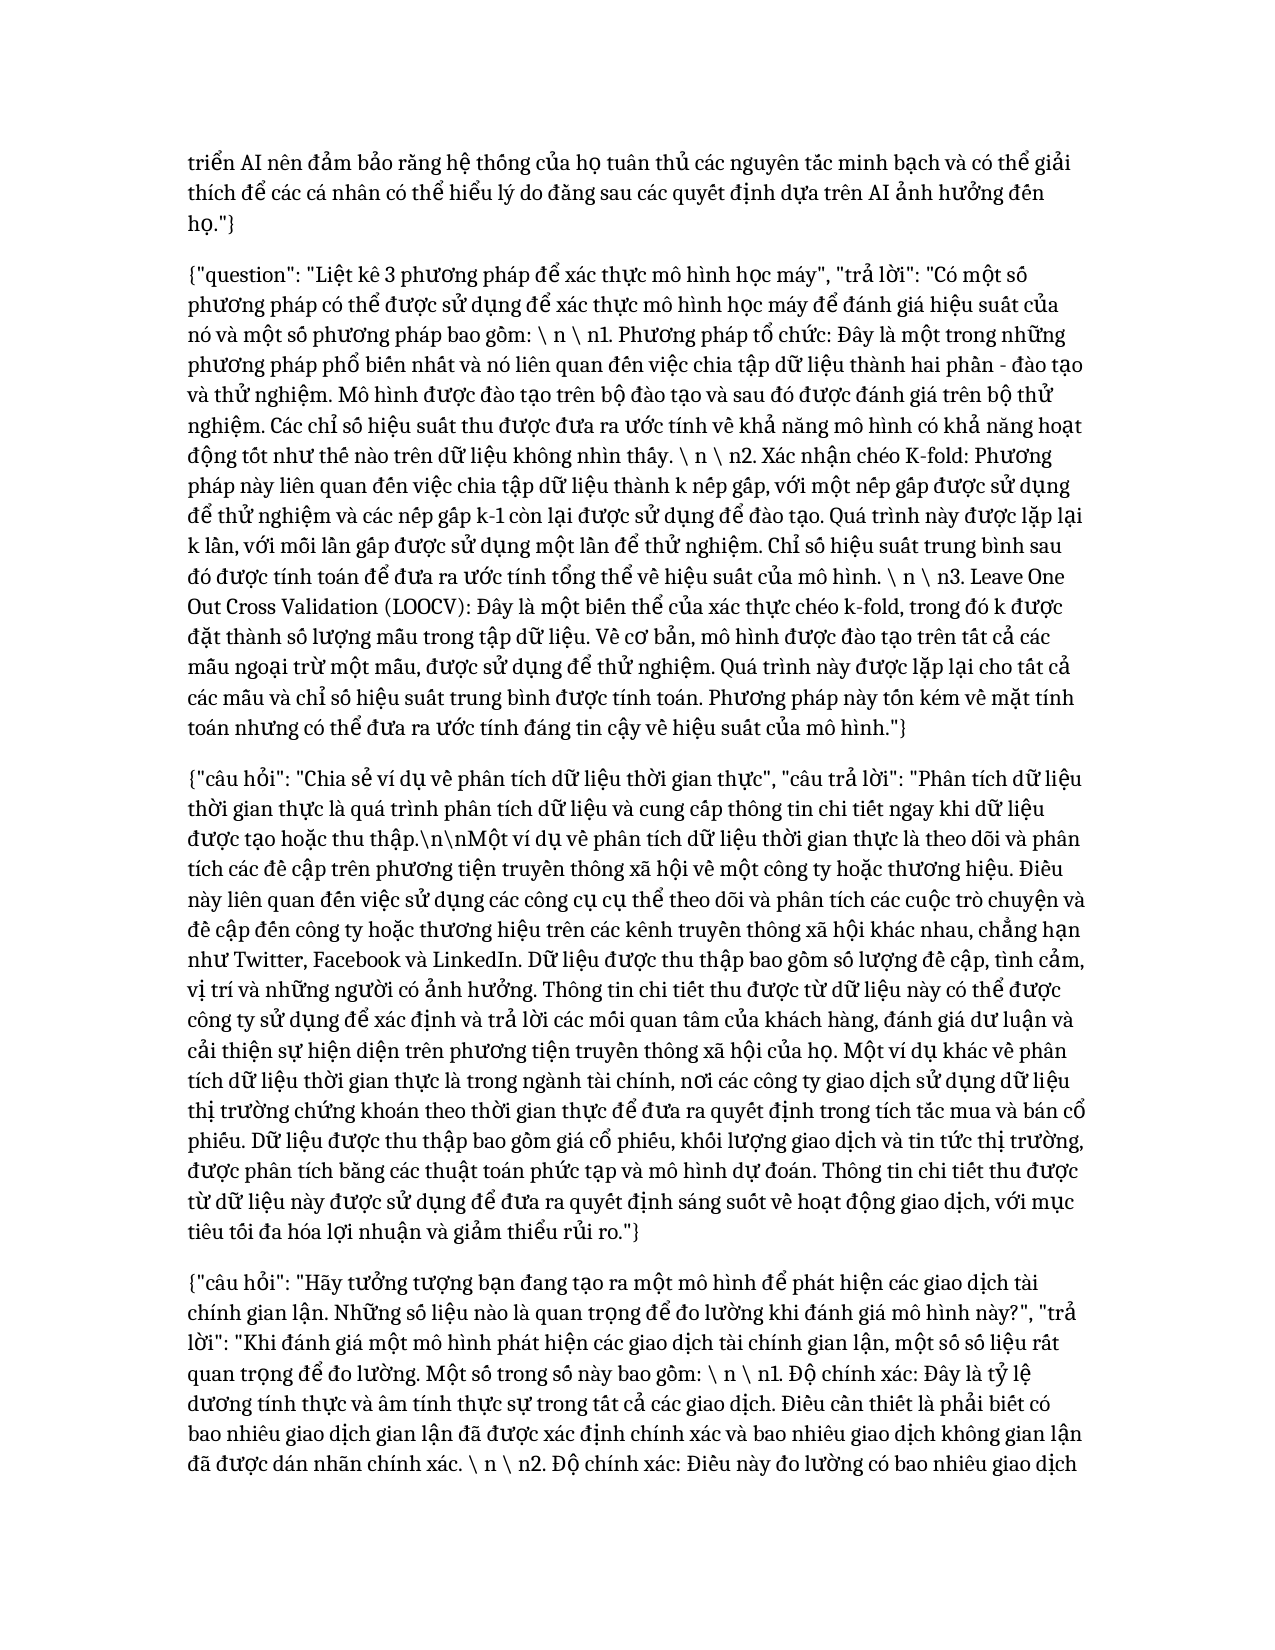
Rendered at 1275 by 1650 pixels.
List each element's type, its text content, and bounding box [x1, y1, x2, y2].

text {"question": "Liệt kê 3 phương pháp để xác thực mô hình học máy", "trả lời": "Có một số phương pháp có thể được sử dụng để xác thực mô hình học máy để đánh giá hiệu suất của nó và một số phương pháp bao gồm: \ n \ n1. Phương pháp tổ chức: Đây là một trong những phương pháp phổ biến nhất và nó liên quan đến việc chia tập dữ liệu thành hai phần - đào tạo và thử nghiệm. Mô hình được đào tạo trên bộ đào tạo và sau đó được đánh giá trên bộ thử nghiệm. Các chỉ số hiệu suất thu được đưa ra ước tính về khả năng mô hình có khả năng hoạt động tốt như thế nào trên dữ liệu không nhìn thấy. \ n \ n2. Xác nhận chéo K-fold: Phương pháp này liên quan đến việc chia tập dữ liệu thành k nếp gấp, với một nếp gấp được sử dụng để thử nghiệm và các nếp gấp k-1 còn lại được sử dụng để đào tạo. Quá trình này được lặp lại k lần, với mỗi lần gấp được sử dụng một lần để thử nghiệm. Chỉ số hiệu suất trung bình sau đó được tính toán để đưa ra ước tính tổng thể về hiệu suất của mô hình. \ n \ n3. Leave One Out Cross Validation (LOOCV): Đây là một biến thể của xác thực chéo k-fold, trong đó k được đặt thành số lượng mẫu trong tập dữ liệu. Về cơ bản, mô hình được đào tạo trên tất cả các mẫu ngoại trừ một mẫu, được sử dụng để thử nghiệm. Quá trình này được lặp lại cho tất cả các mẫu và chỉ số hiệu suất trung bình được tính toán. Phương pháp này tốn kém về mặt tính toán nhưng có thể đưa ra ước tính đáng tin cậy về hiệu suất của mô hình."} [187, 261, 1087, 741]
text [187, 1270, 1087, 1477]
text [187, 150, 1087, 237]
text {"câu hỏi": "Chia sẻ ví dụ về phân tích dữ liệu thời gian thực", "câu trả lời": "Phân tích dữ liệu thời gian thực là quá trình phân tích dữ liệu và cung cấp thông tin chi tiết ngay khi dữ liệu được tạo hoặc thu thập.\n\nMột ví dụ về phân tích dữ liệu thời gian thực là theo dõi và phân tích các đề cập trên phương tiện truyền thông xã hội về một công ty hoặc thương hiệu. Điều này liên quan đến việc sử dụng các công cụ cụ thể theo dõi và phân tích các cuộc trò chuyện và đề cập đến công ty hoặc thương hiệu trên các kênh truyền thông xã hội khác nhau, chẳng hạn như Twitter, Facebook và LinkedIn. Dữ liệu được thu thập bao gồm số lượng đề cập, tình cảm, vị trí và những người có ảnh hưởng. Thông tin chi tiết thu được từ dữ liệu này có thể được công ty sử dụng để xác định và trả lời các mối quan tâm của khách hàng, đánh giá dư luận và cải thiện sự hiện diện trên phương tiện truyền thông xã hội của họ. Một ví dụ khác về phân tích dữ liệu thời gian thực là trong ngành tài chính, nơi các công ty giao dịch sử dụng dữ liệu thị trường chứng khoán theo thời gian thực để đưa ra quyết định trong tích tắc mua và bán cổ phiếu. Dữ liệu được thu thập bao gồm giá cổ phiếu, khối lượng giao dịch và tin tức thị trường, được phân tích bằng các thuật toán phức tạp và mô hình dự đoán. Thông tin chi tiết thu được từ dữ liệu này được sử dụng để đưa ra quyết định sáng suốt về hoạt động giao dịch, với mục tiêu tối đa hóa lợi nhuận và giảm thiểu rủi ro."} [187, 766, 1087, 1245]
